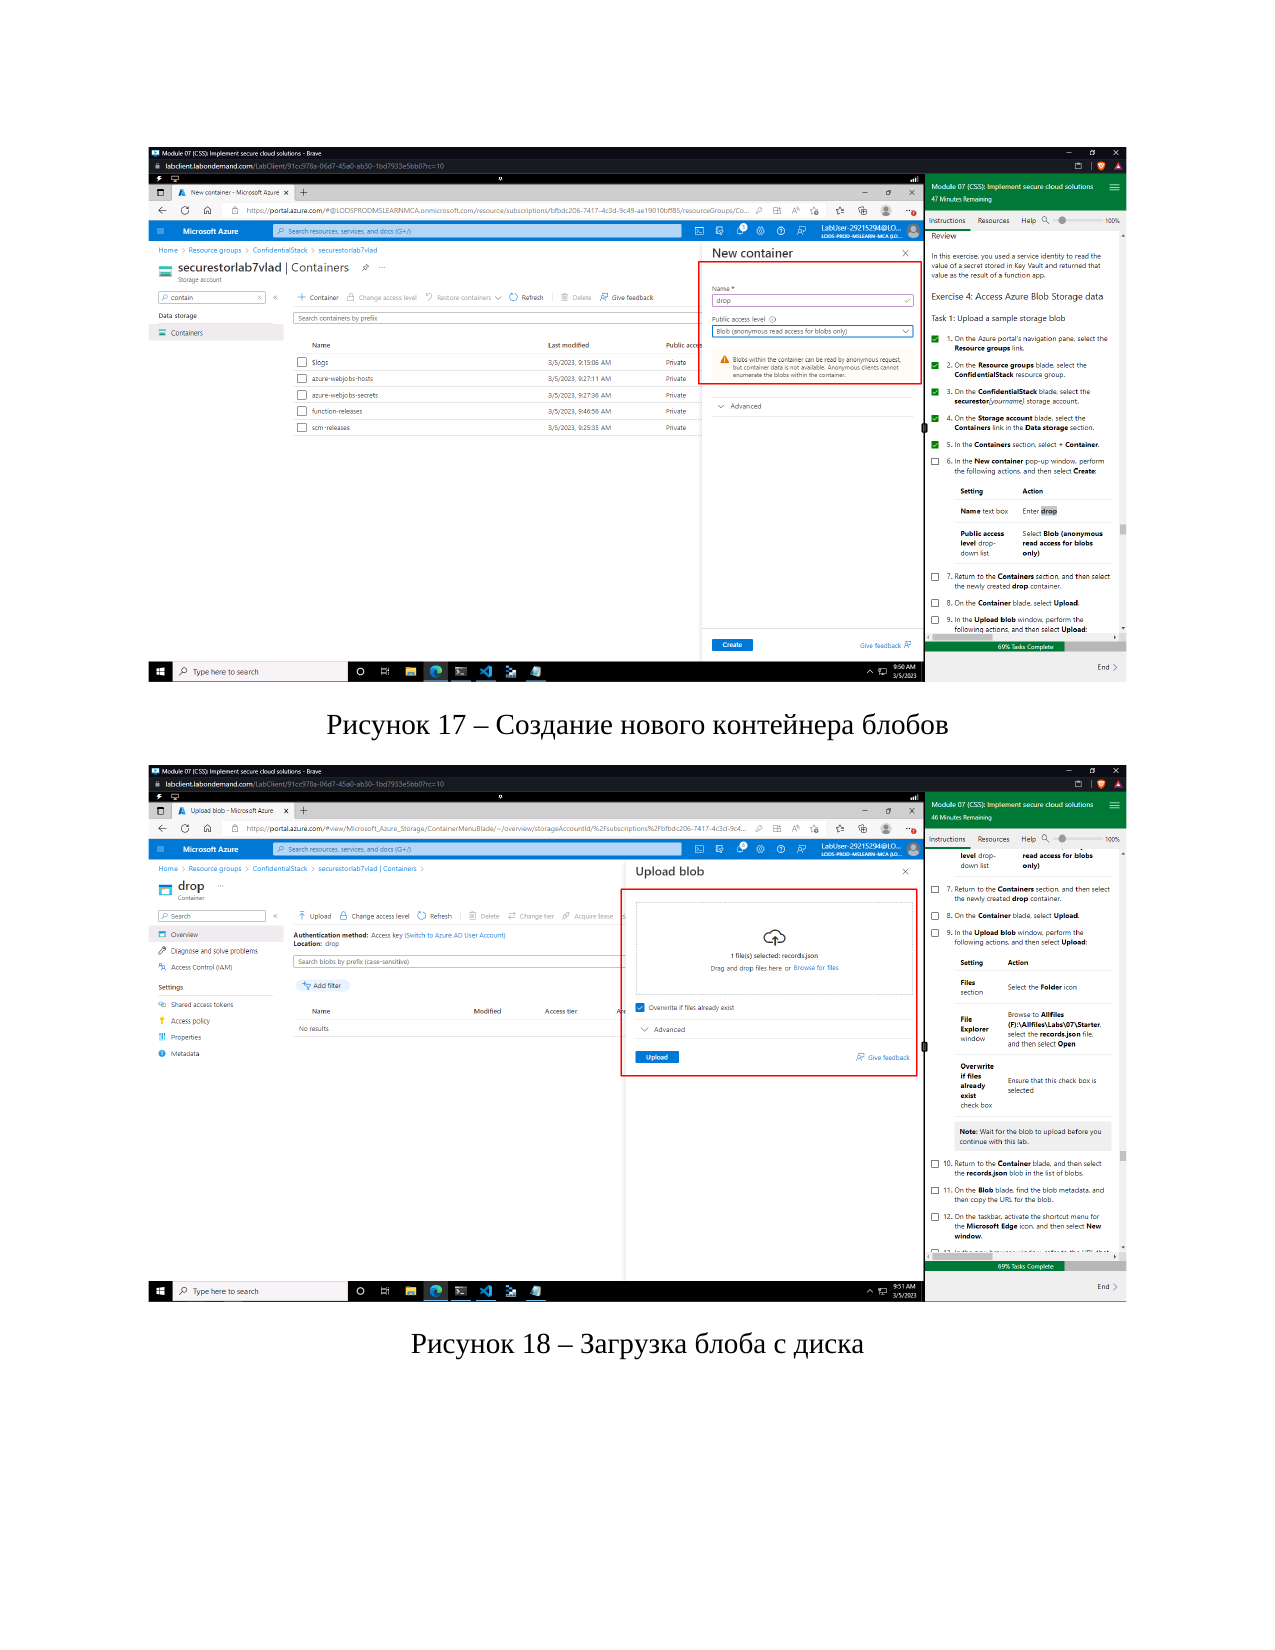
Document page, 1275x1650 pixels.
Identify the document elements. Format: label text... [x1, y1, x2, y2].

text Рисунок 18 – Загрузка блоба с диска [148, 1326, 1127, 1360]
picture [148, 765, 1127, 1302]
text Рисунок 17 – Создание нового контейнера блобов [148, 707, 1127, 741]
picture [148, 147, 1127, 682]
